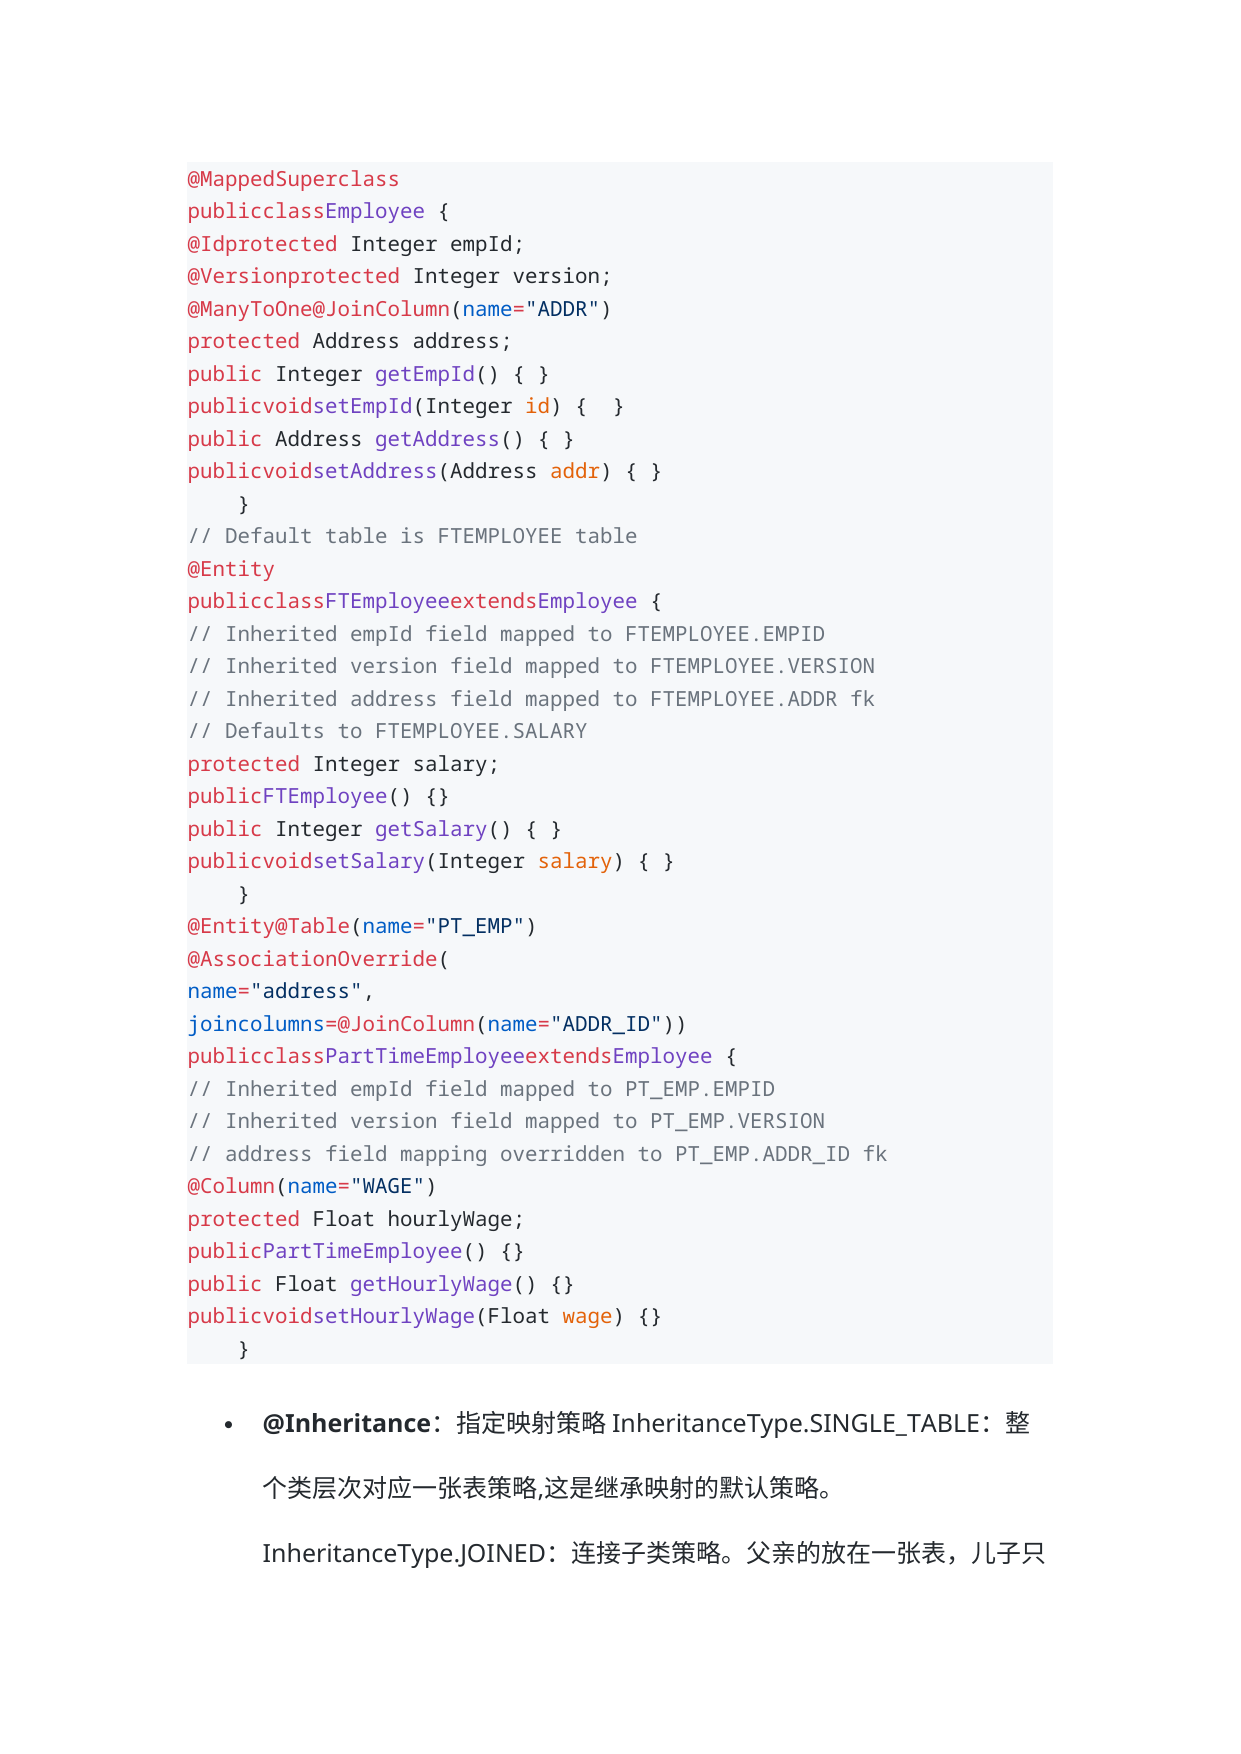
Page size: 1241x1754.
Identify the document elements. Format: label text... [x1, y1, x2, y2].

text publicvoidsetEmpId(Integer id) { } [187, 389, 1053, 422]
text publicvoidsetSalary(Integer salary) { } [187, 844, 1053, 877]
text } [187, 487, 1053, 519]
text @ManyToOne@JoinColumn(name="ADDR") [187, 292, 1053, 324]
text // address field mapping overridden to PT_EMP.ADDR_ID fk [187, 1137, 1053, 1169]
text } [187, 877, 1053, 909]
text @Entity@Table(name="PT_EMP") [187, 909, 1053, 942]
text joincolumns=@JoinColumn(name="ADDR_ID")) [187, 1007, 1053, 1039]
text // Inherited empId field mapped to PT_EMP.EMPID [187, 1072, 1053, 1104]
text // Defaults to FTEMPLOYEE.SALARY [187, 714, 1053, 747]
text @MappedSuperclass [187, 162, 1053, 194]
text @Entity [187, 552, 1053, 584]
text publicclassFTEmployeeextendsEmployee { [187, 584, 1053, 617]
text public Address getAddress() { } [187, 422, 1053, 454]
text name="address", [187, 974, 1053, 1007]
text @Idprotected Integer empId; [187, 227, 1053, 259]
text // Inherited empId field mapped to FTEMPLOYEE.EMPID [187, 617, 1053, 649]
text // Default table is FTEMPLOYEE table [187, 519, 1053, 552]
text @Versionprotected Integer version; [187, 259, 1053, 292]
text public Float getHourlyWage() {} [187, 1267, 1053, 1299]
text public Integer getSalary() { } [187, 812, 1053, 844]
text public Integer getEmpId() { } [187, 357, 1053, 389]
text protected Integer salary; [187, 747, 1053, 779]
text publicFTEmployee() {} [187, 779, 1053, 812]
text publicclassPartTimeEmployeeextendsEmployee { [187, 1039, 1053, 1072]
text @AssociationOverride( [187, 942, 1053, 974]
text // Inherited version field mapped to FTEMPLOYEE.VERSION [187, 649, 1053, 682]
text // Inherited address field mapped to FTEMPLOYEE.ADDR fk [187, 682, 1053, 714]
text // Inherited version field mapped to PT_EMP.VERSION [187, 1104, 1053, 1137]
text protected Address address; [187, 324, 1053, 357]
text } [187, 1332, 1053, 1364]
text publicclassEmployee { [187, 194, 1053, 227]
text protected Float hourlyWage; [187, 1202, 1053, 1234]
text @Column(name="WAGE") [187, 1169, 1053, 1202]
text publicvoidsetHourlyWage(Float wage) {} [187, 1299, 1053, 1332]
text publicPartTimeEmployee() {} [187, 1234, 1053, 1267]
text publicvoidsetAddress(Address addr) { } [187, 454, 1053, 487]
